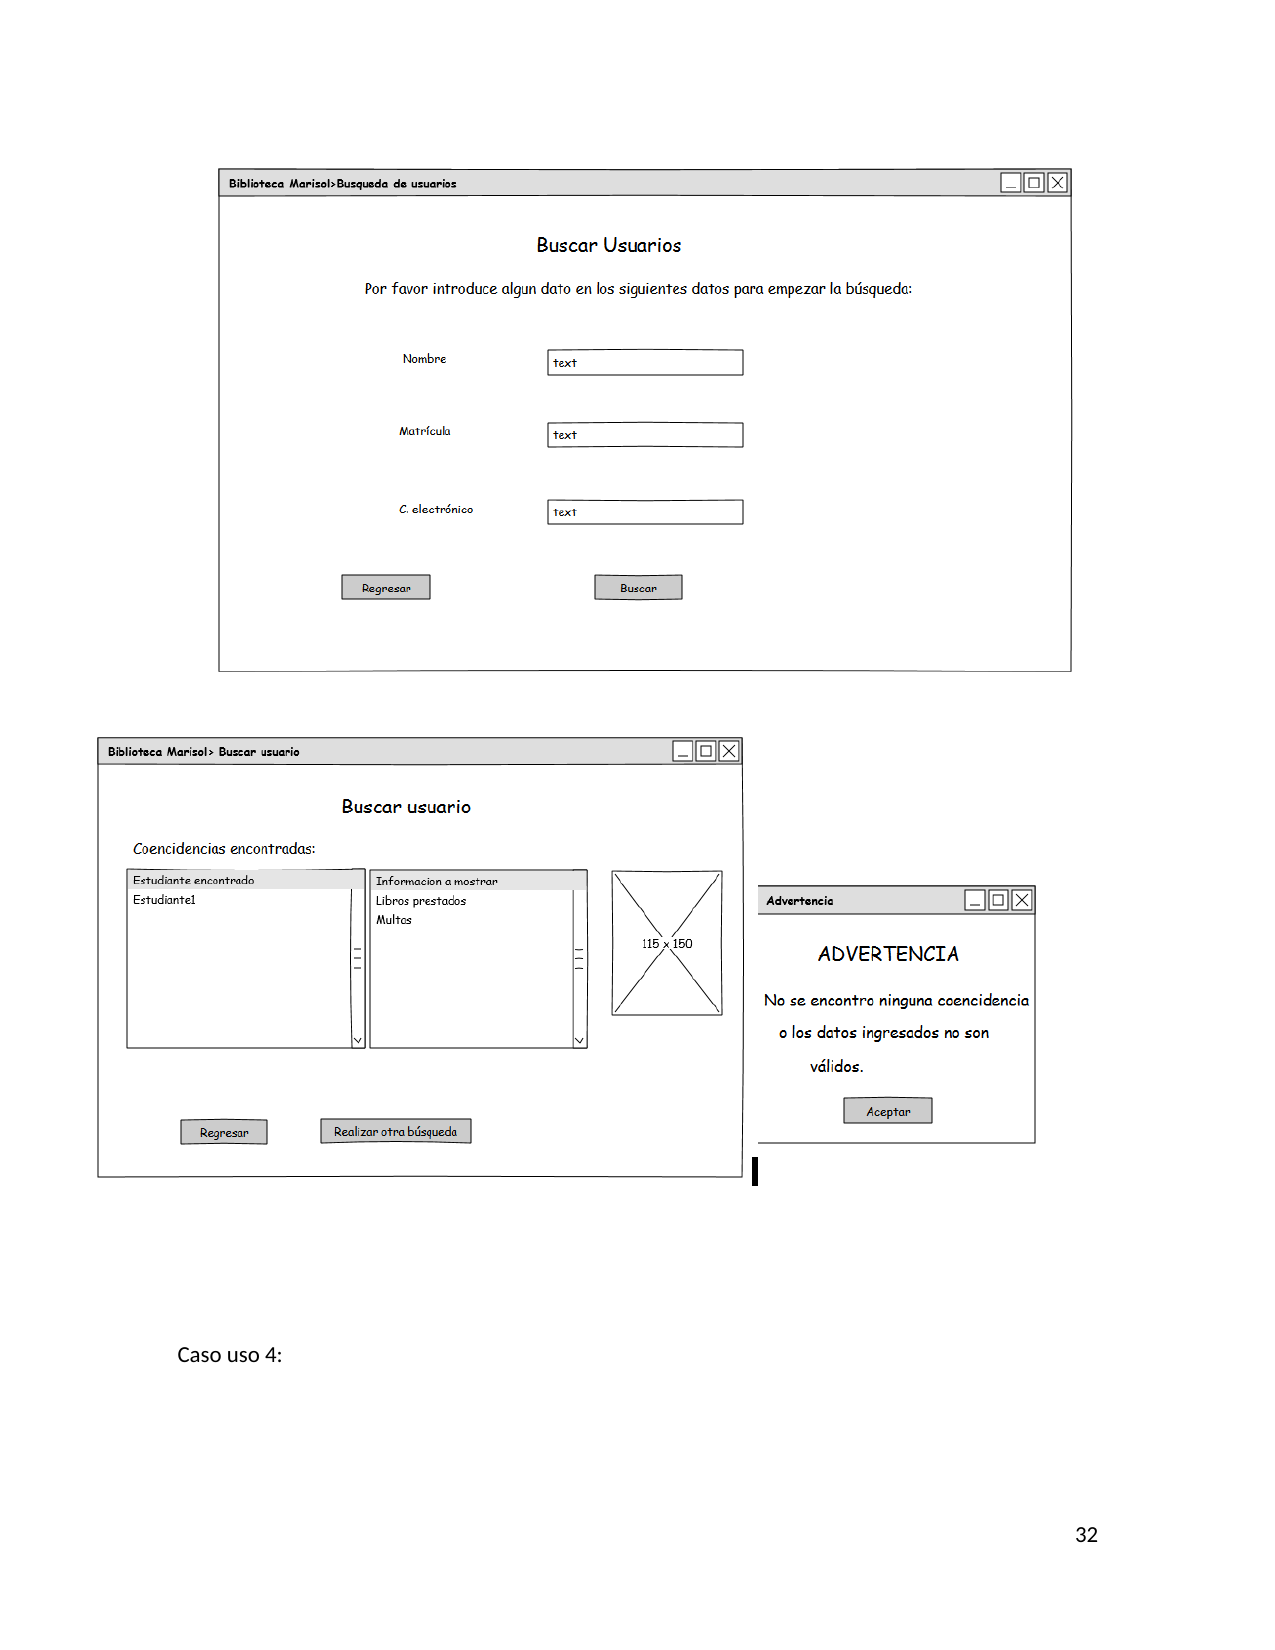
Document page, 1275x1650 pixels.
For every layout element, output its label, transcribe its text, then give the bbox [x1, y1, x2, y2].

picture [177, 147, 1098, 712]
picture [758, 863, 1049, 1181]
text Caso uso 4: [177, 1340, 1098, 1368]
picture [73, 730, 752, 1181]
